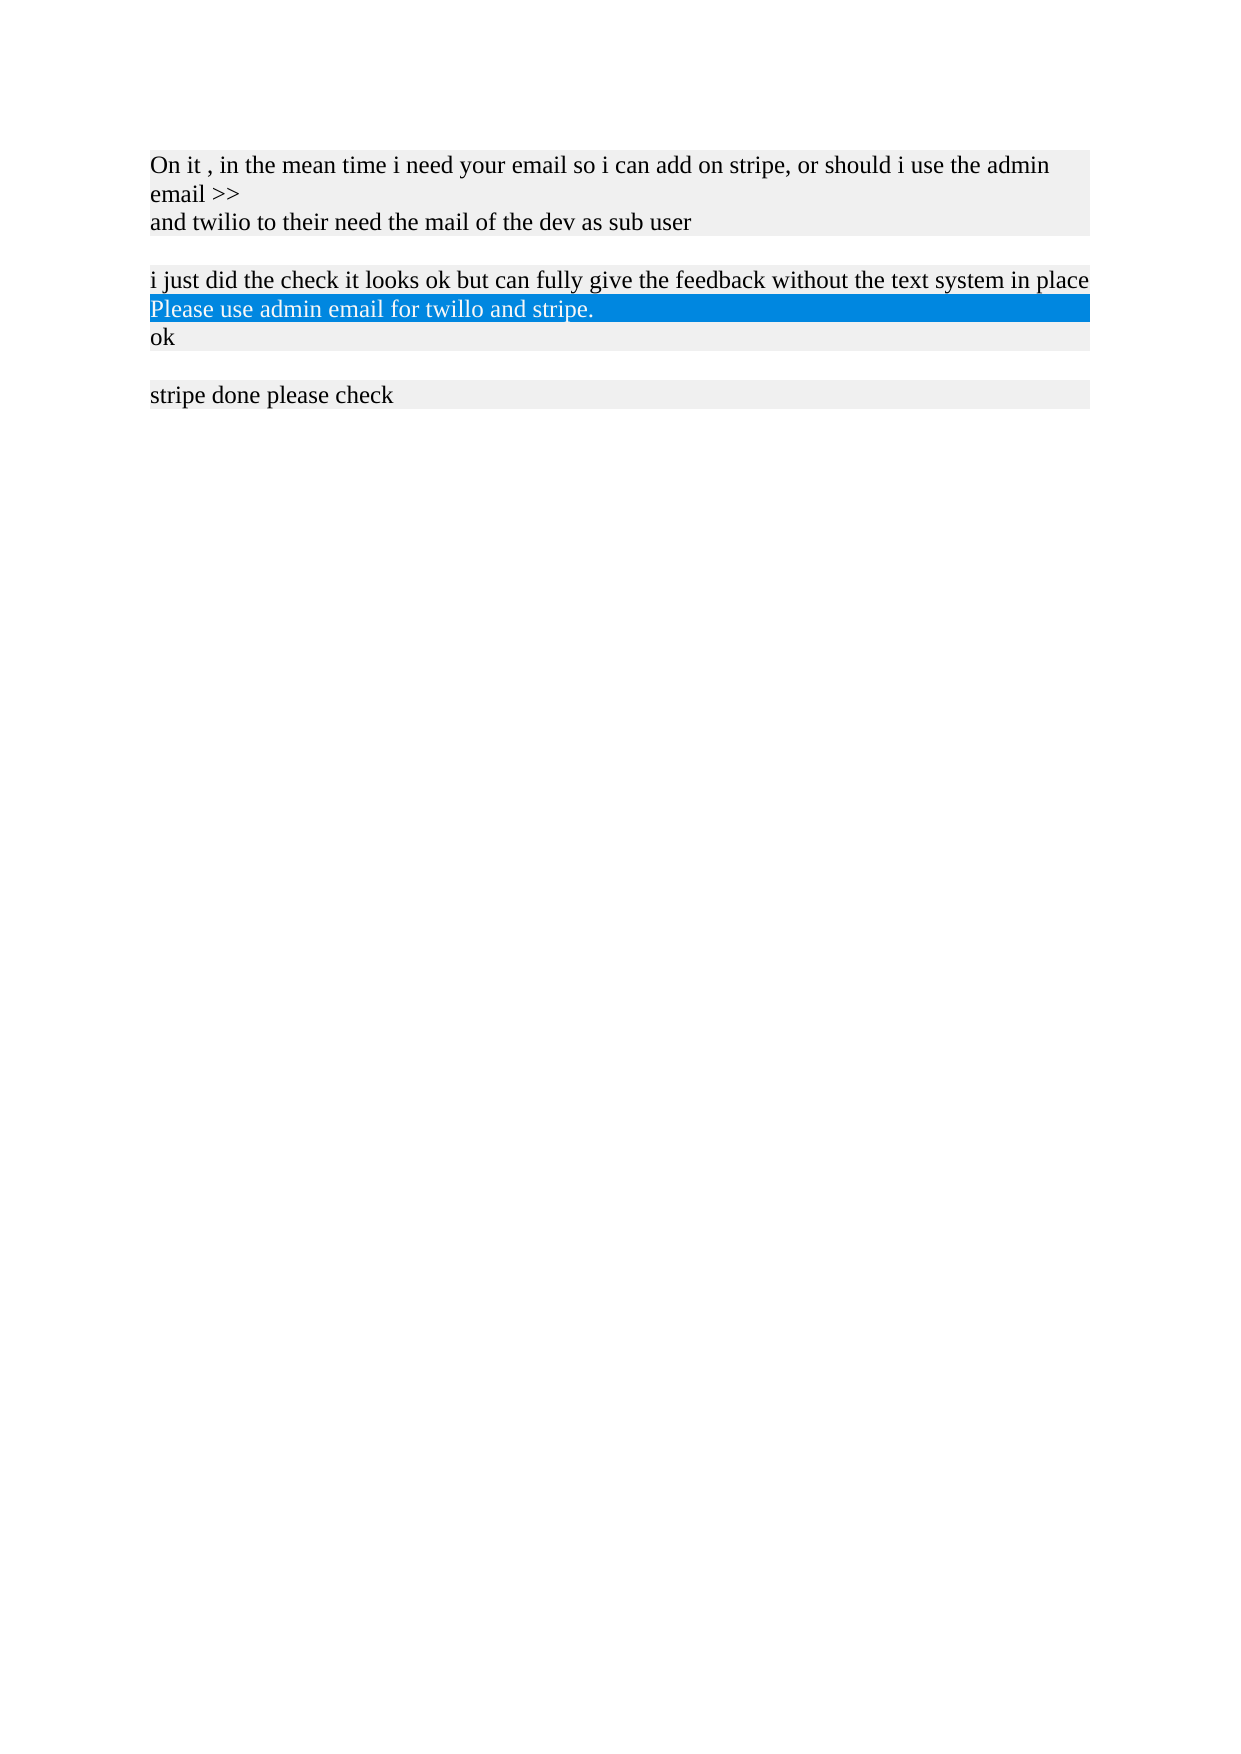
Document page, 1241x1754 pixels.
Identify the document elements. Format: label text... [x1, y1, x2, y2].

text and twilio to their need the mail of the dev as sub user [150, 207, 1090, 236]
text On it , in the mean time i need your email so i can add on stripe, or should i use the admin email >> [150, 150, 1090, 207]
text ok [150, 322, 1090, 351]
text i just did the check it looks ok but can fully give the feedback without the text system in place [150, 265, 1090, 294]
text stripe done please check [150, 380, 1090, 409]
text Please use admin email for twillo and stripe. [150, 294, 1090, 322]
